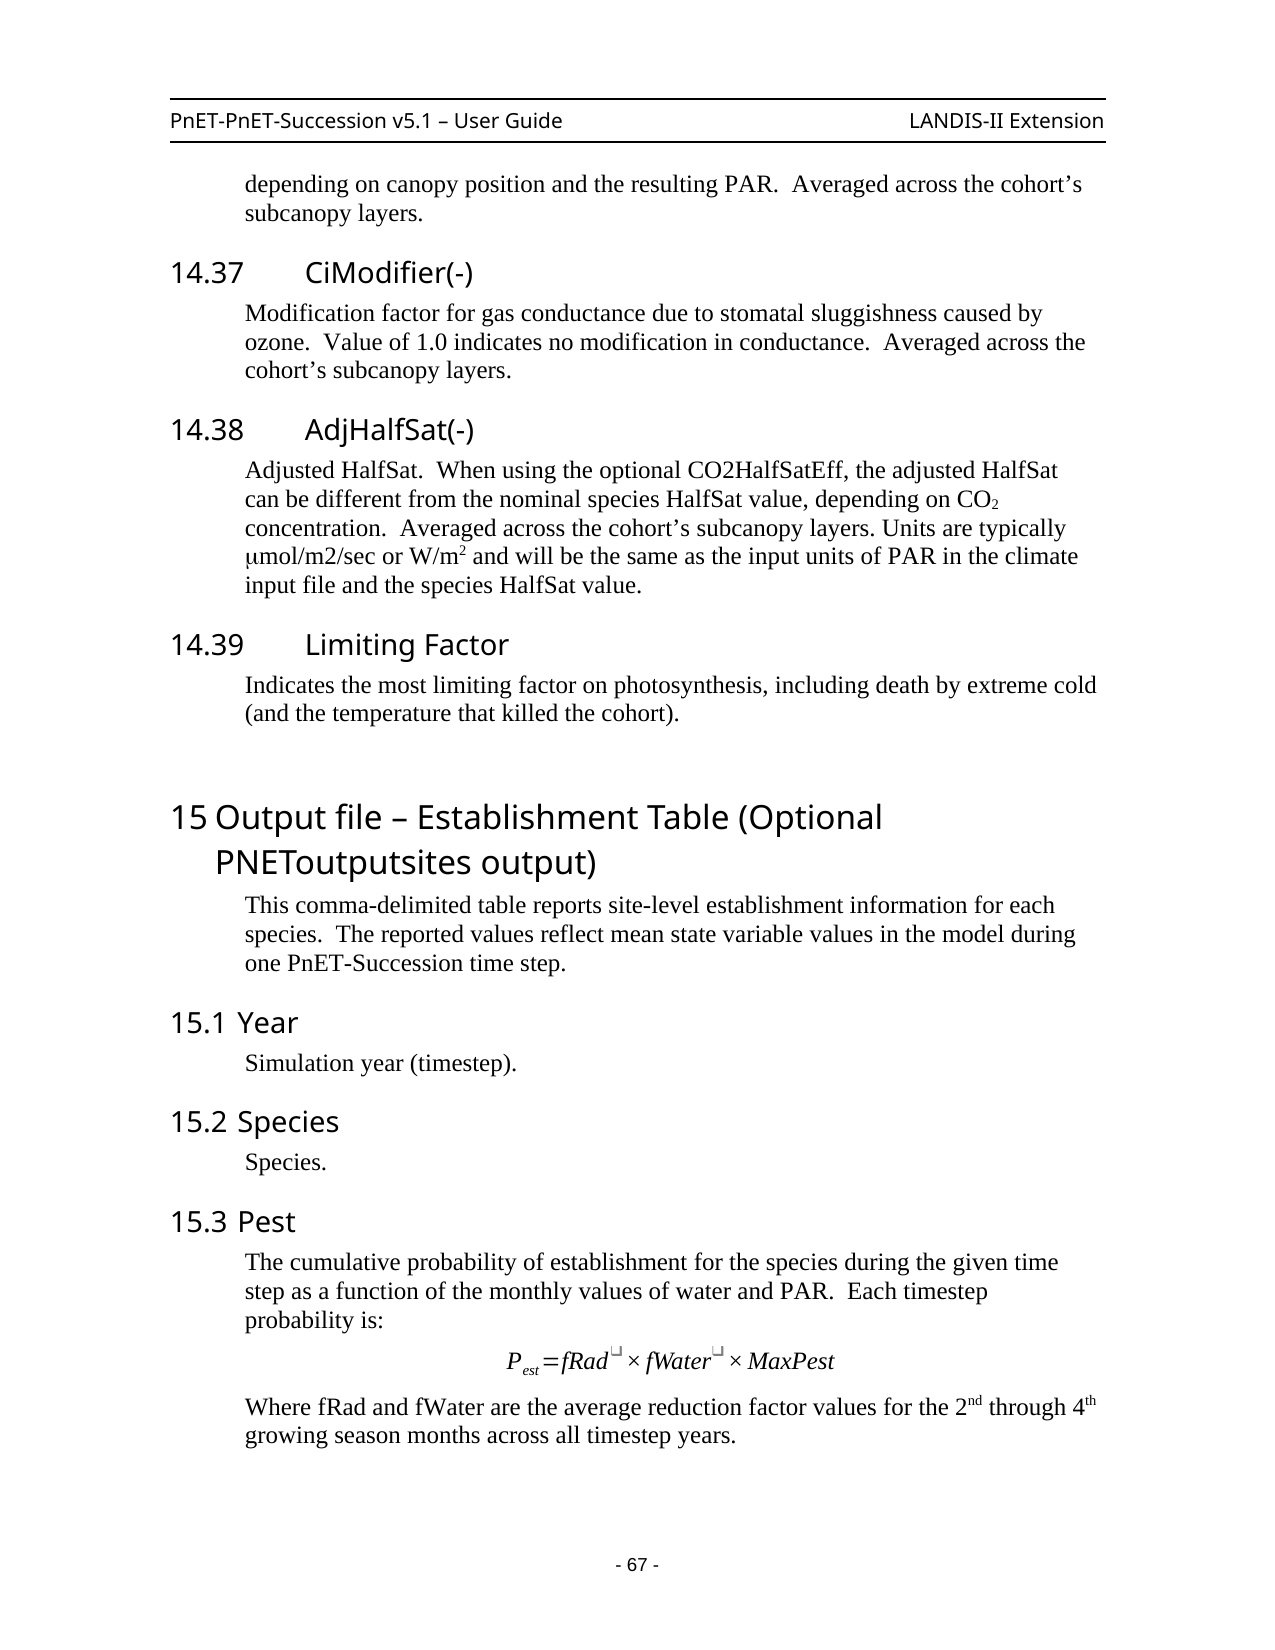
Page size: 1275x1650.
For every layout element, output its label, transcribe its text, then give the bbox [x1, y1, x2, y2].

text The cumulative probability of establishment for the species during the given time step as a function of the monthly values of water and PAR. Each timestep probability is: [244, 1247, 1098, 1333]
subtitle Year [169, 1002, 1106, 1042]
subtitle CiModifier(-) [169, 252, 1098, 292]
text Modification factor for gas conductance due to stomatal sluggishness caused by ozone. Value of 1.0 indicates no modification in conductance. Averaged across the cohort’s subcanopy layers. [244, 298, 1098, 384]
subtitle Pest [169, 1201, 1106, 1241]
subtitle Limiting Factor [169, 624, 1098, 663]
text Species. [244, 1147, 1001, 1176]
subtitle Species [169, 1102, 1106, 1141]
subtitle Output file – Establishment Table (Optional PNEToutputsites output) [169, 793, 1106, 884]
text Indicates the most limiting factor on photosynthesis, including death by extreme cold (and the temperature that killed the cohort). [244, 670, 1098, 727]
text This comma-delimited table reports site-level establishment information for each species. The reported values reflect mean state variable values in the model during one PnET-Succession time step. [244, 891, 1098, 977]
text Adjusted HalfSat. When using the optional CO2HalfSatEff, the adjusted HalfSat can be different from the nominal species HalfSat value, depending on CO2 concentration. Averaged across the cohort’s subcanopy layers. Units are typically mol/m2/sec or W/m2 and will be the same as the input units of PAR in the climate input file and the species HalfSat value. [244, 455, 1098, 599]
text Where fRad and fWater are the average reduction factor values for the 2nd through 4th growing season months across all timestep years. [244, 1392, 1098, 1449]
subtitle AdjHalfSat(-) [169, 409, 1098, 449]
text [244, 169, 1098, 227]
text Simulation year (timestep). [244, 1048, 1001, 1077]
